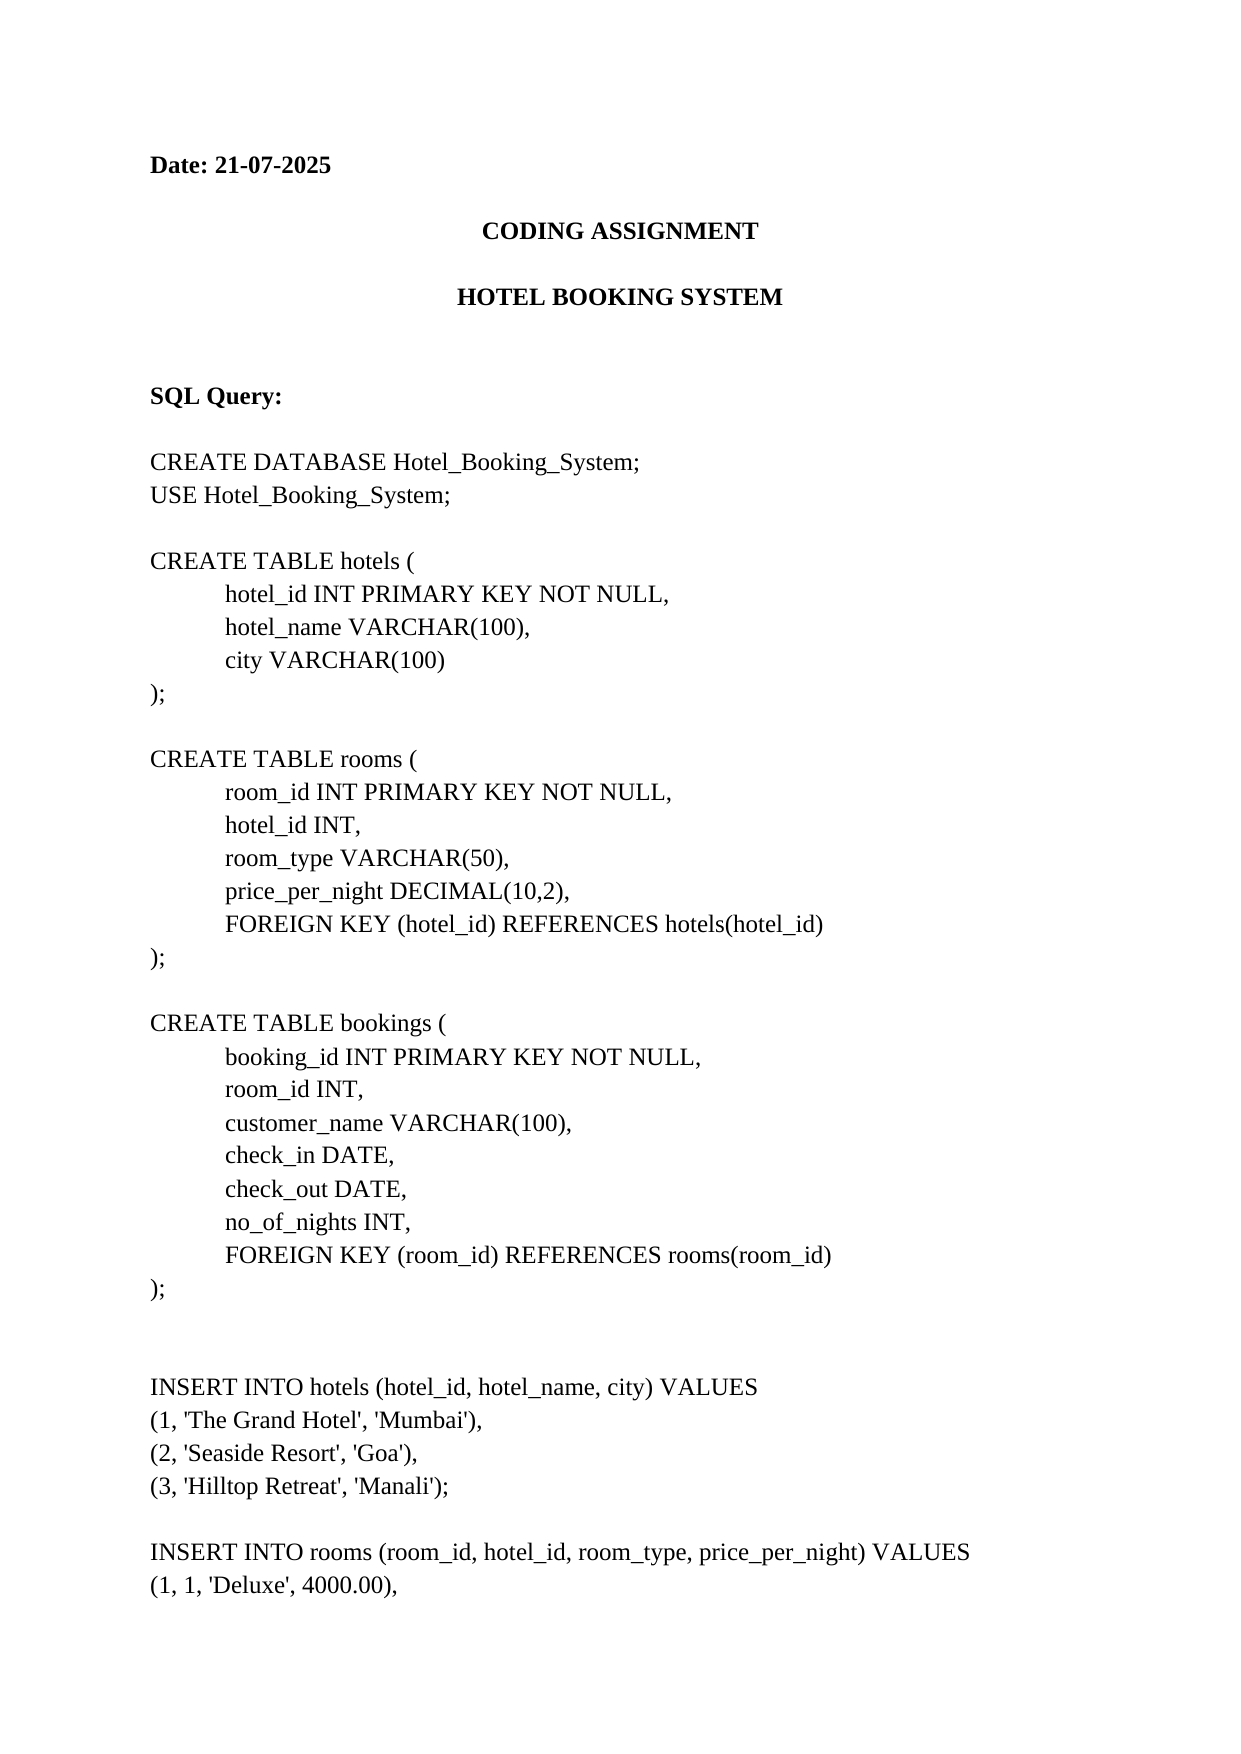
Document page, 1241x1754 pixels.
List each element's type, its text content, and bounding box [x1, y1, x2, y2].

text no_of_nights INT, [150, 1207, 1090, 1235]
text city VARCHAR(100) [150, 645, 1090, 674]
text room_type VARCHAR(50), [150, 843, 1090, 872]
text INSERT INTO hotels (hotel_id, hotel_name, city) VALUES [150, 1372, 1090, 1401]
text ); [150, 678, 1090, 707]
text (3, 'Hilltop Retreat', 'Manali'); [150, 1471, 1090, 1499]
text booking_id INT PRIMARY KEY NOT NULL, [150, 1042, 1090, 1070]
text SQL Query: [150, 381, 1090, 410]
text FOREIGN KEY (room_id) REFERENCES rooms(room_id) [150, 1240, 1090, 1268]
text ); [150, 942, 1090, 971]
text hotel_id INT, [150, 810, 1090, 839]
text USE Hotel_Booking_System; [150, 480, 1090, 509]
text hotel_id INT PRIMARY KEY NOT NULL, [150, 579, 1090, 608]
text CREATE DATABASE Hotel_Booking_System; [150, 447, 1090, 476]
text INSERT INTO rooms (room_id, hotel_id, room_type, price_per_night) VALUES [150, 1537, 1090, 1566]
text FOREIGN KEY (hotel_id) REFERENCES hotels(hotel_id) [150, 909, 1090, 938]
text hotel_name VARCHAR(100), [150, 612, 1090, 641]
text room_id INT, [150, 1074, 1090, 1103]
text CREATE TABLE bookings ( [150, 1008, 1090, 1037]
text Date: 21-07-2025 [150, 150, 1090, 179]
text (2, 'Seaside Resort', 'Goa'), [150, 1438, 1090, 1467]
text room_id INT PRIMARY KEY NOT NULL, [150, 777, 1090, 806]
text ); [150, 1273, 1090, 1301]
text CODING ASSIGNMENT [150, 216, 1090, 245]
text price_per_night DECIMAL(10,2), [150, 876, 1090, 905]
text (1, 'The Grand Hotel', 'Mumbai'), [150, 1405, 1090, 1433]
text HOTEL BOOKING SYSTEM [150, 282, 1090, 311]
text check_in DATE, [150, 1141, 1090, 1169]
text CREATE TABLE hotels ( [150, 546, 1090, 575]
text (1, 1, 'Deluxe', 4000.00), [150, 1570, 1090, 1599]
text CREATE TABLE rooms ( [150, 744, 1090, 773]
text check_out DATE, [150, 1174, 1090, 1202]
text customer_name VARCHAR(100), [150, 1108, 1090, 1136]
